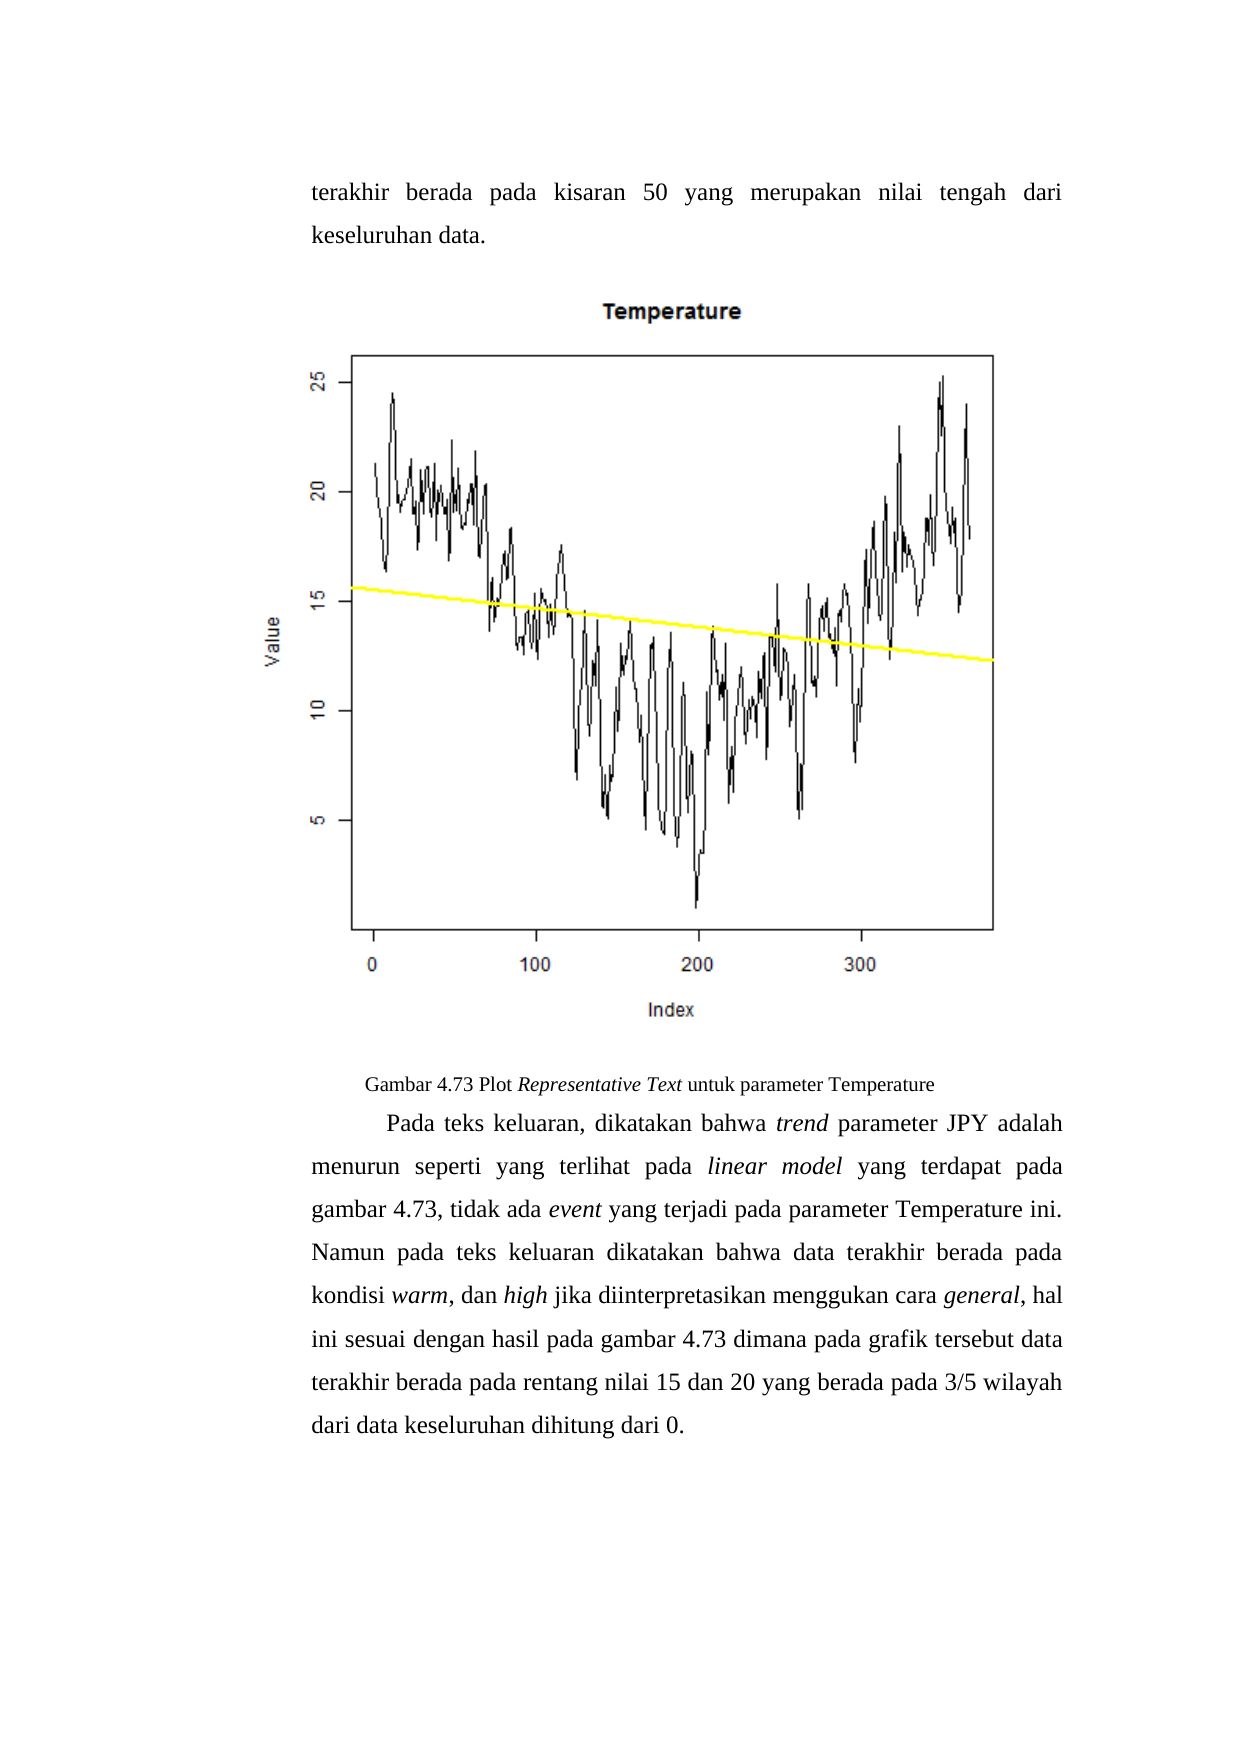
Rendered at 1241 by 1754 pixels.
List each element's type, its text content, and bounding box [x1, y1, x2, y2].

text Gambar 4.73 Plot Representative Text untuk parameter Temperature [236, 1071, 1063, 1096]
text Pada teks keluaran, dikatakan bahwa trend parameter JPY adalah menurun seperti yang terlihat pada linear model yang terdapat pada gambar 4.73, tidak ada event yang terjadi pada parameter Temperature ini. Namun pada teks keluaran dikatakan bahwa data terakhir berada pada kondisi warm, dan high jika diinterpretasikan menggukan cara general, hal ini sesuai dengan hasil pada gambar 4.73 dimana pada grafik tersebut data terakhir berada pada rentang nilai 15 dan 20 yang berada pada 3/5 wilayah dari data keseluruhan dihitung dari 0. [311, 1108, 1063, 1439]
picture [259, 263, 1041, 1045]
